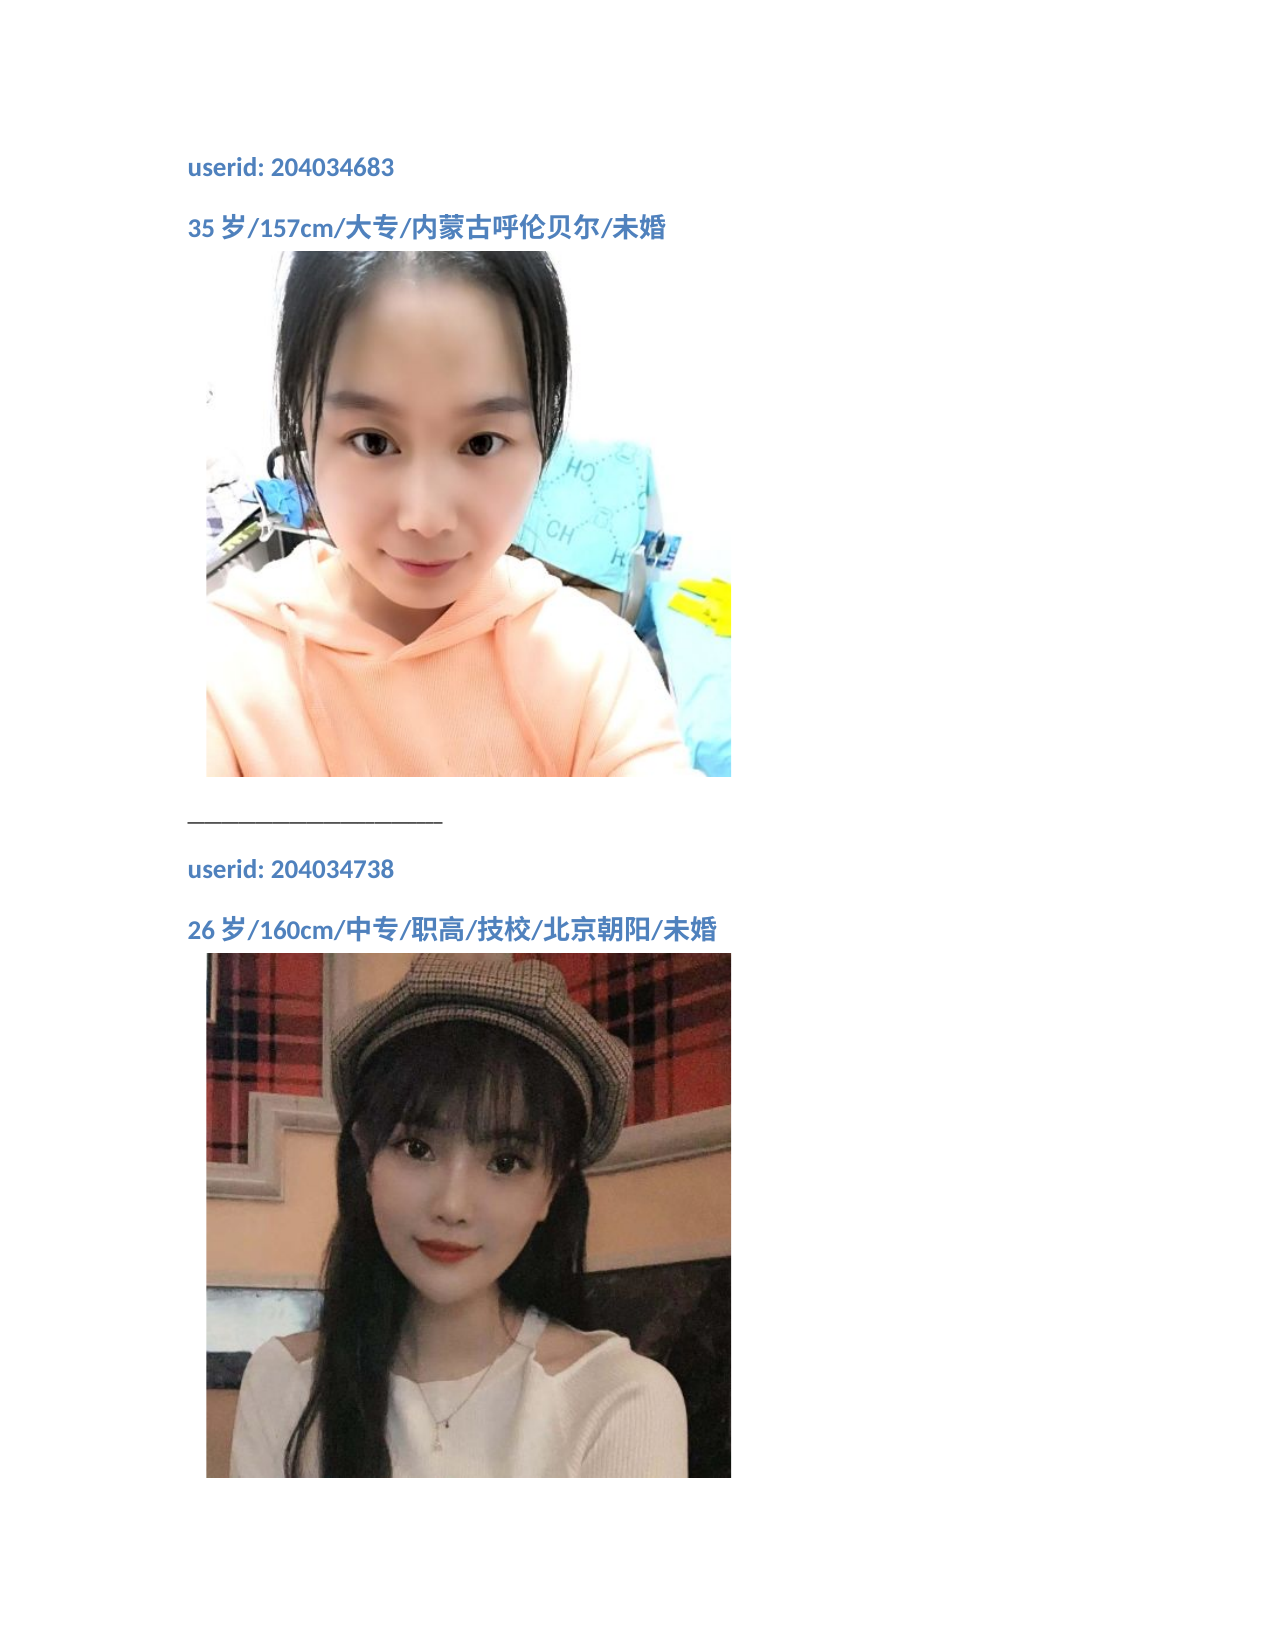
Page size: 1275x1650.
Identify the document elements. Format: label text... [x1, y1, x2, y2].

picture [206, 251, 732, 777]
subtitle userid: 204034683 [187, 150, 1087, 183]
text ______________________________ [187, 801, 1087, 827]
subtitle 35岁/157cm/大专/内蒙古呼伦贝尔/未婚 [187, 209, 1087, 246]
subtitle userid: 204034738 [187, 852, 1087, 885]
subtitle 26岁/160cm/中专/职高/技校/北京朝阳/未婚 [187, 911, 1087, 947]
picture [206, 953, 732, 1478]
